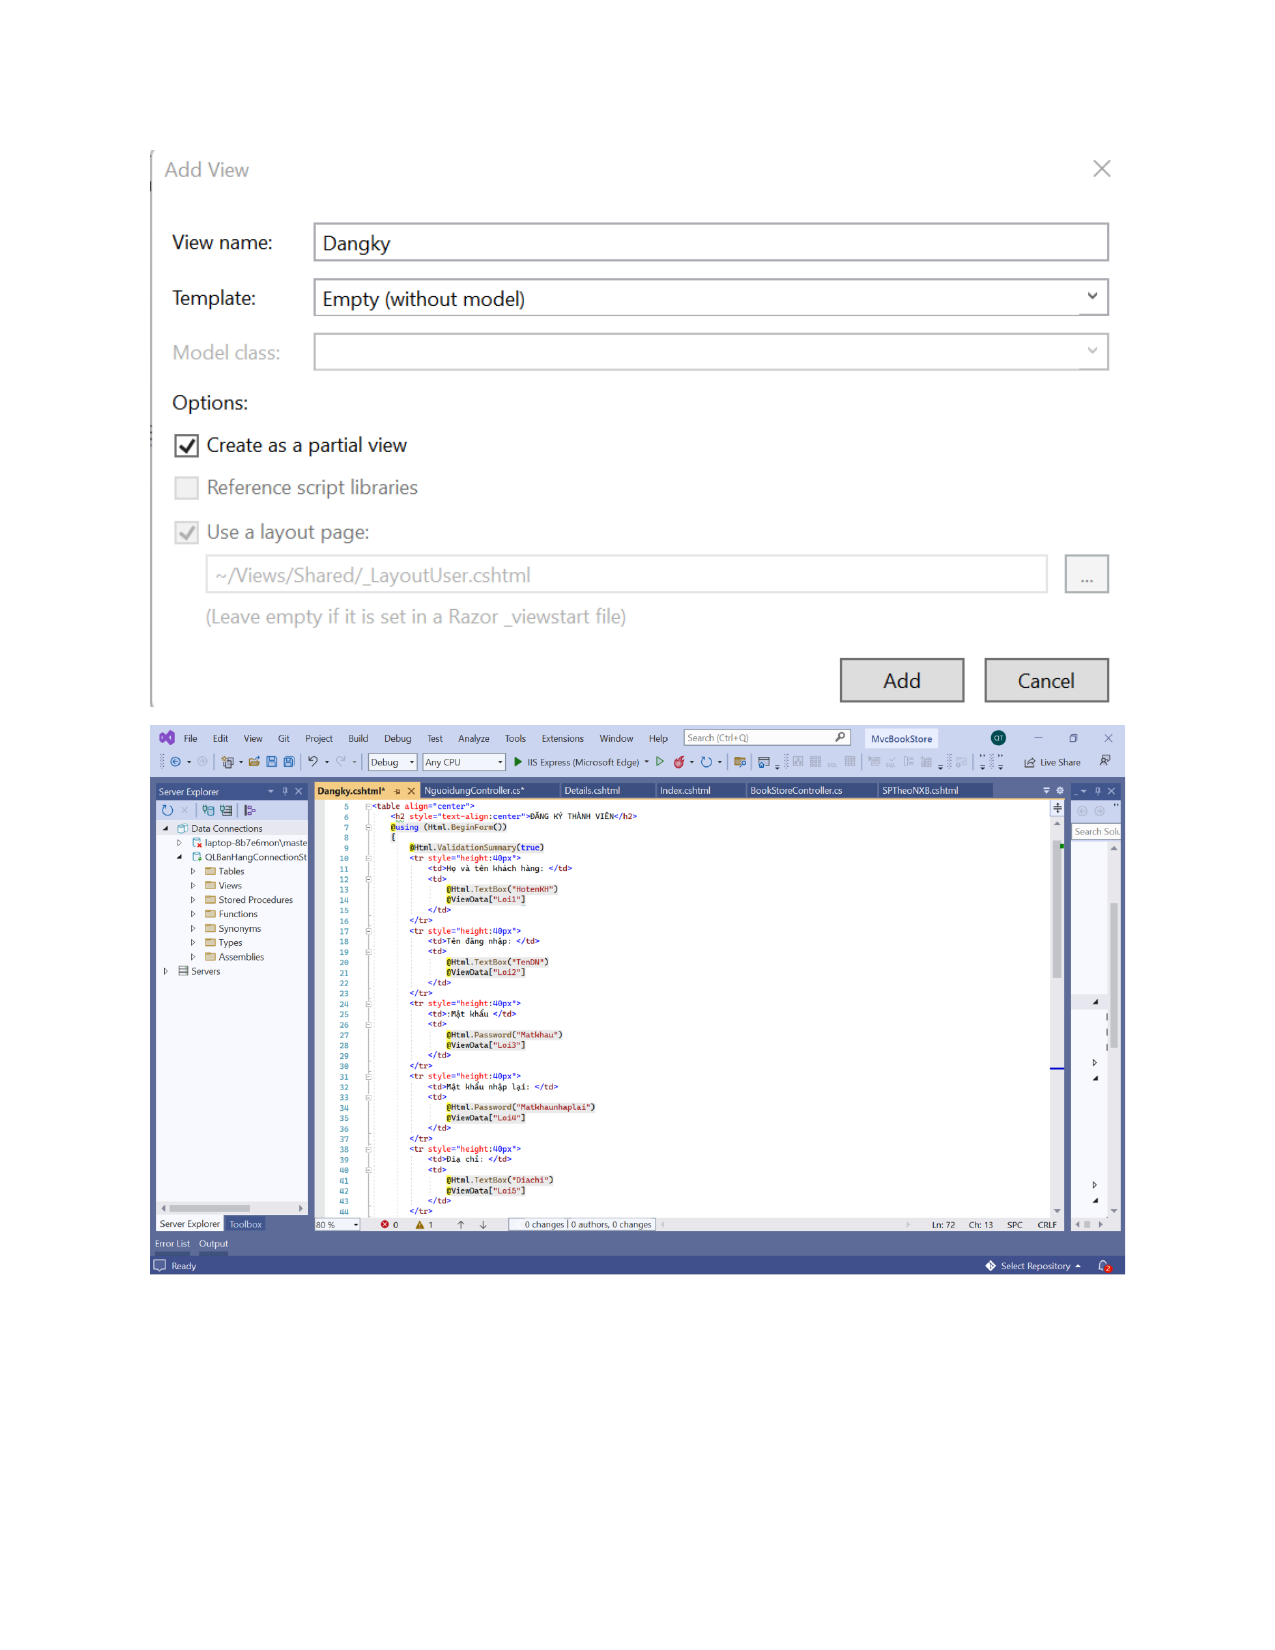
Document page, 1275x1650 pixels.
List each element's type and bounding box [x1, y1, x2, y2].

picture [150, 150, 1125, 707]
picture [150, 725, 1125, 1275]
